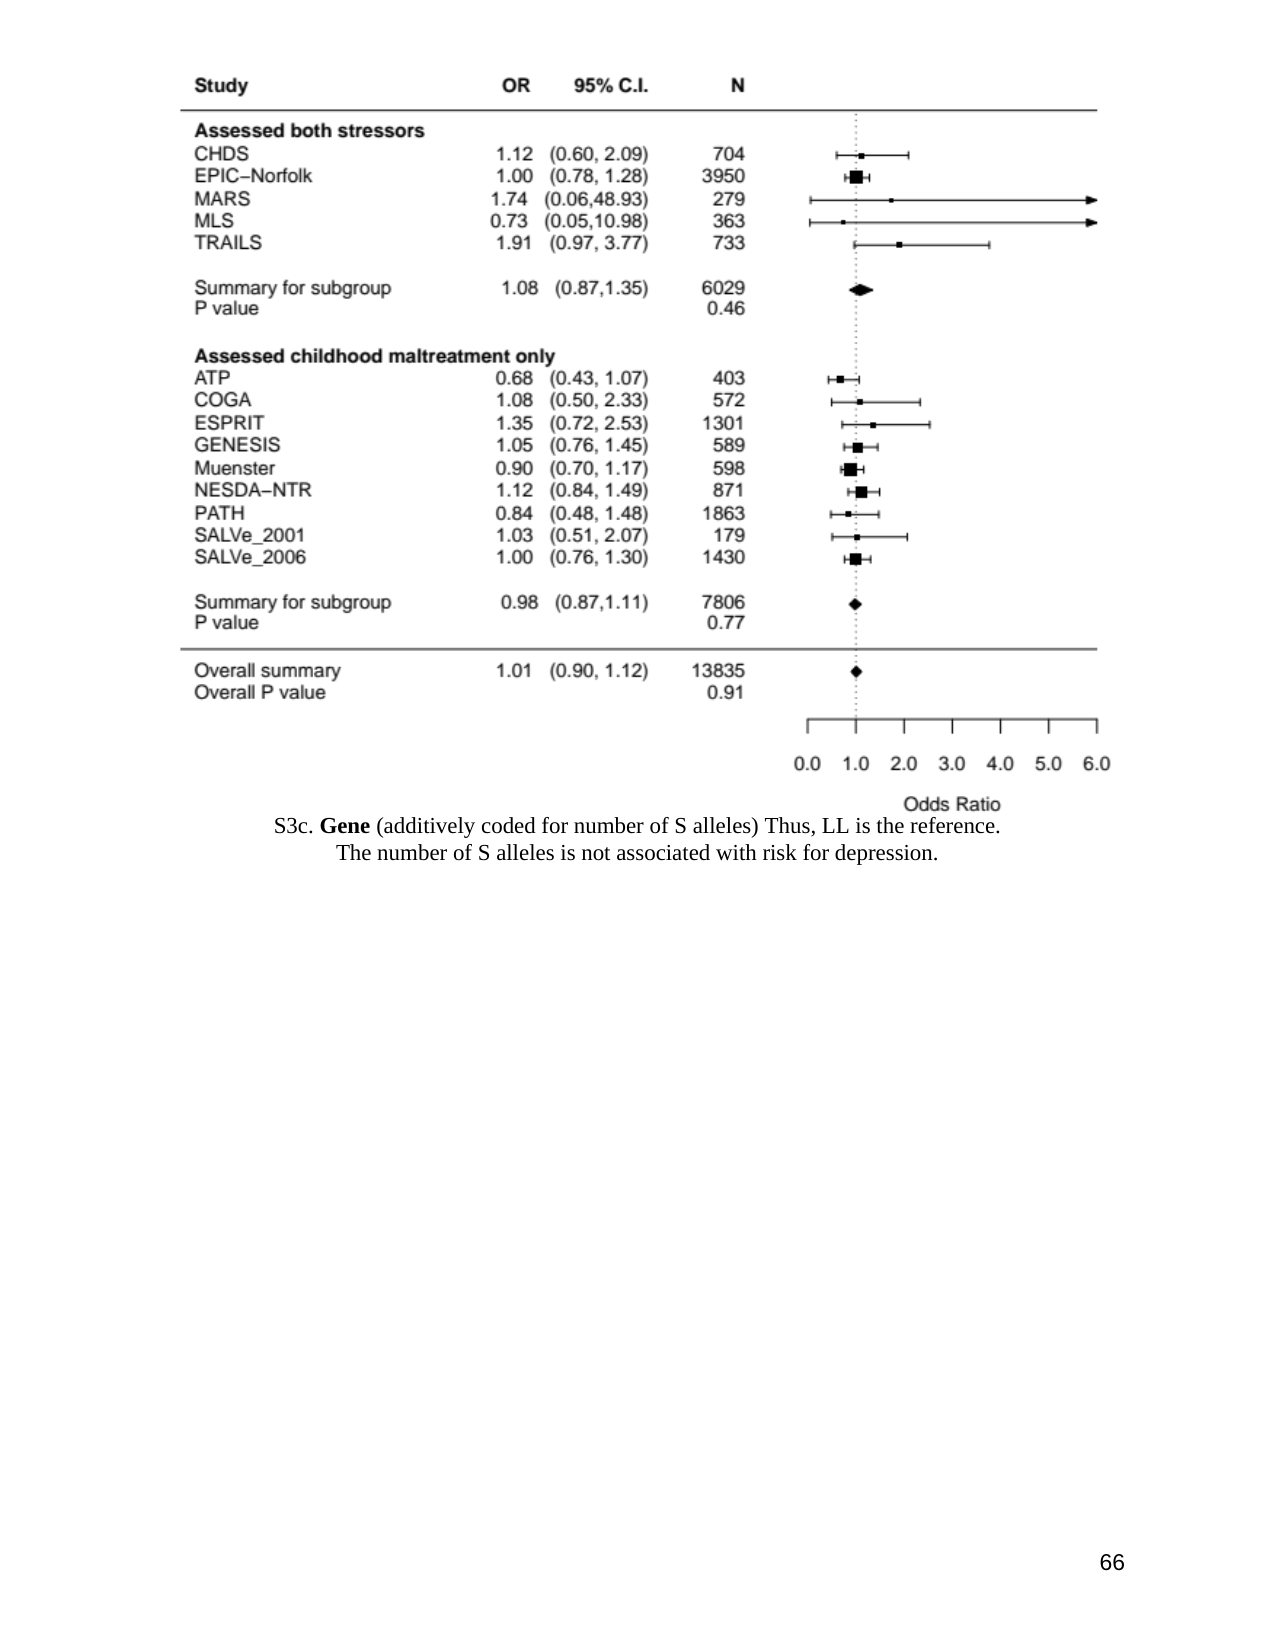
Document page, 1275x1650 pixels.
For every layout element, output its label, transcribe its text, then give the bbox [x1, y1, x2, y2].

text The number of S alleles is not associated with risk for depression. [150, 839, 1125, 865]
text S3c. Gene (additively coded for number of S alleles) Thus, LL is the reference. [150, 75, 1125, 839]
